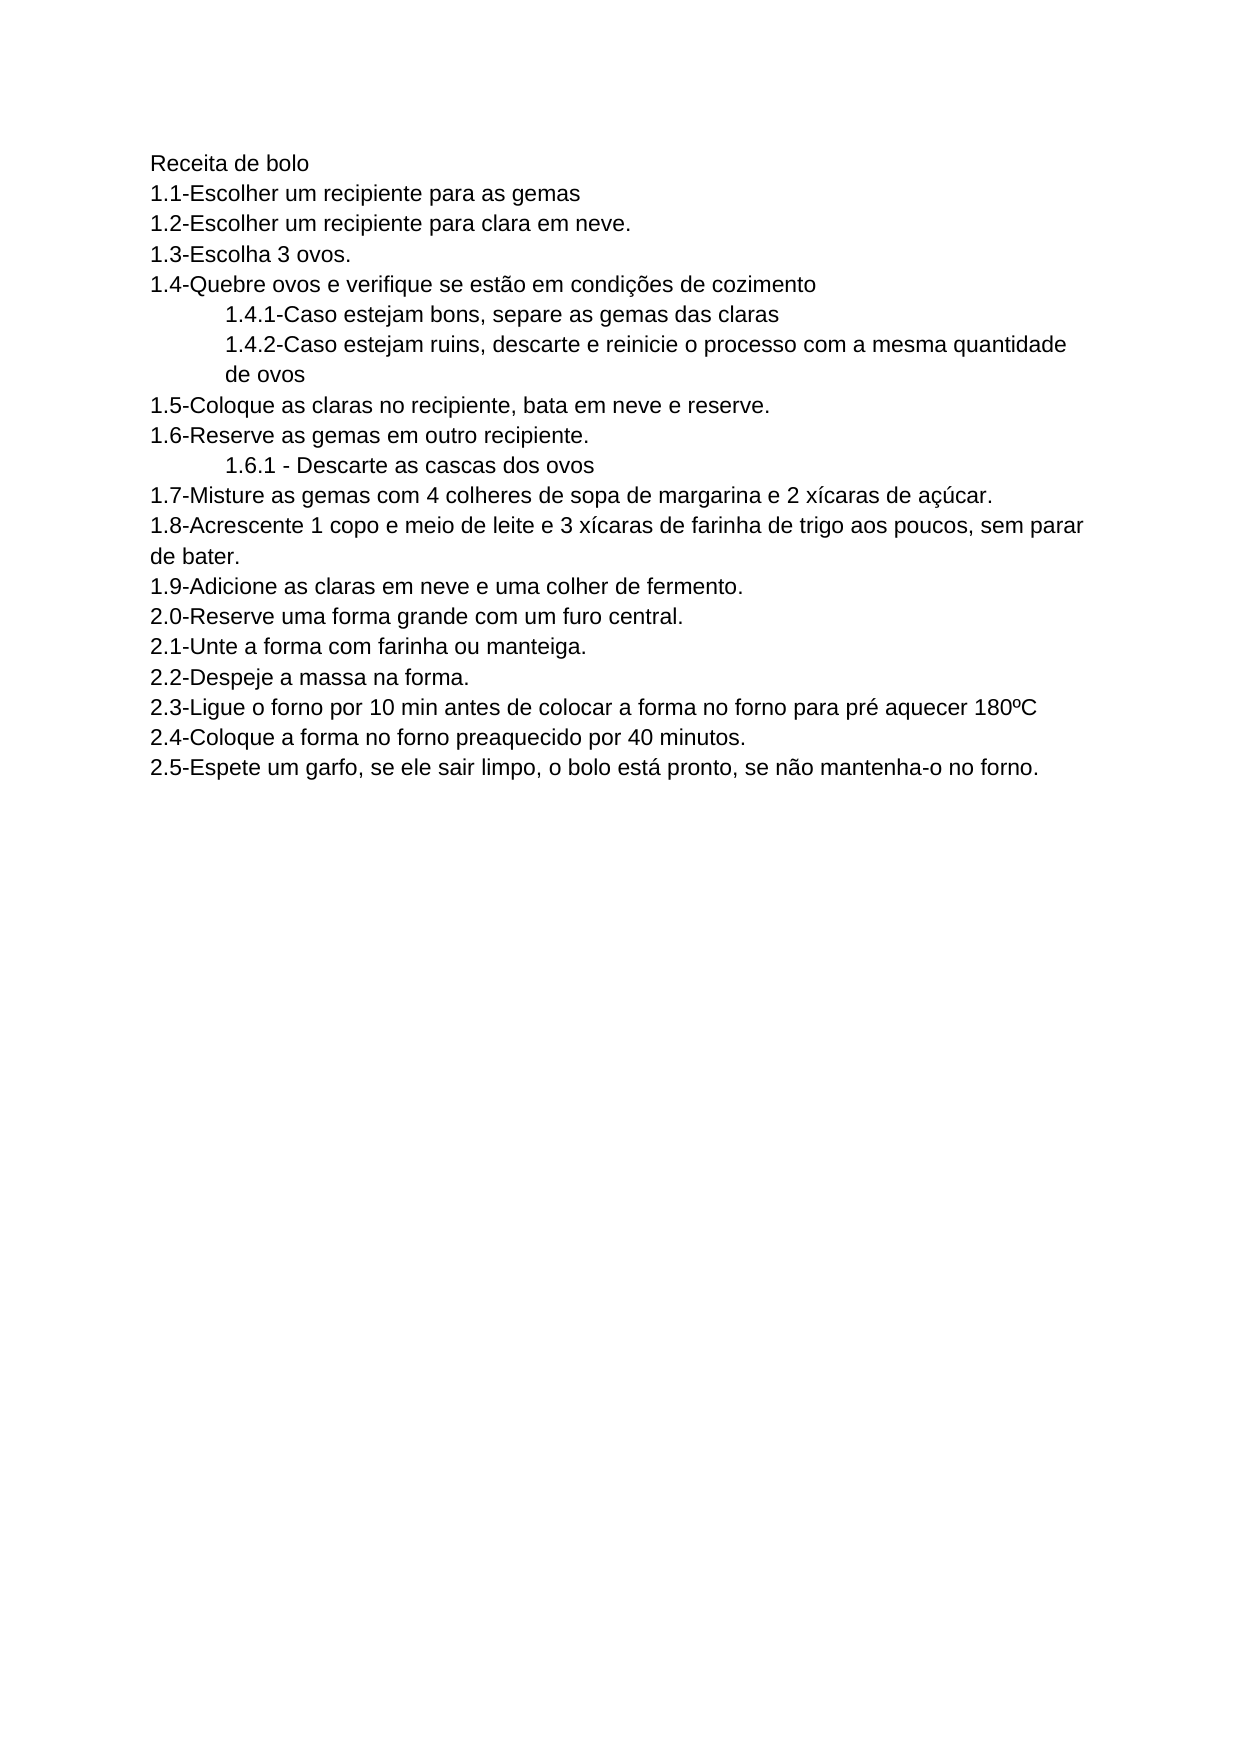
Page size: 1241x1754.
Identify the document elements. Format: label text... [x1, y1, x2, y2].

text 1.5-Coloque as claras no recipiente, bata em neve e reserve. [150, 392, 1090, 418]
text 1.6-Reserve as gemas em outro recipiente. [150, 422, 1090, 448]
text 2.4-Coloque a forma no forno preaquecido por 40 minutos. [150, 724, 1090, 750]
text 1.4.1-Caso estejam bons, separe as gemas das claras [150, 301, 1090, 327]
text 2.3-Ligue o forno por 10 min antes de colocar a forma no forno para pré aquecer 180ºC [150, 694, 1090, 720]
text 1.4-Quebre ovos e verifique se estão em condições de cozimento [150, 271, 1090, 297]
text 1.3-Escolha 3 ovos. [150, 241, 1090, 267]
text 1.2-Escolher um recipiente para clara em neve. [150, 210, 1090, 237]
text 1.9-Adicione as claras em neve e uma colher de fermento. [150, 573, 1090, 599]
text 2.1-Unte a forma com farinha ou manteiga. [150, 633, 1090, 660]
text 1.1-Escolher um recipiente para as gemas [150, 180, 1090, 207]
text 2.0-Reserve uma forma grande com um furo central. [150, 603, 1090, 629]
text 2.2-Despeje a massa na forma. [150, 663, 1090, 690]
text 1.6.1 - Descarte as cascas dos ovos [150, 452, 1090, 478]
text 1.4.2-Caso estejam ruins, descarte e reinicie o processo com a mesma quantidade de ovos [225, 331, 1090, 388]
text 1.8-Acrescente 1 copo e meio de leite e 3 xícaras de farinha de trigo aos poucos, sem parar de bater. [150, 512, 1090, 569]
text 2.5-Espete um garfo, se ele sair limpo, o bolo está pronto, se não mantenha-o no forno. [150, 754, 1090, 781]
text 1.7-Misture as gemas com 4 colheres de sopa de margarina e 2 xícaras de açúcar. [150, 482, 1090, 509]
text Receita de bolo [150, 150, 1090, 176]
